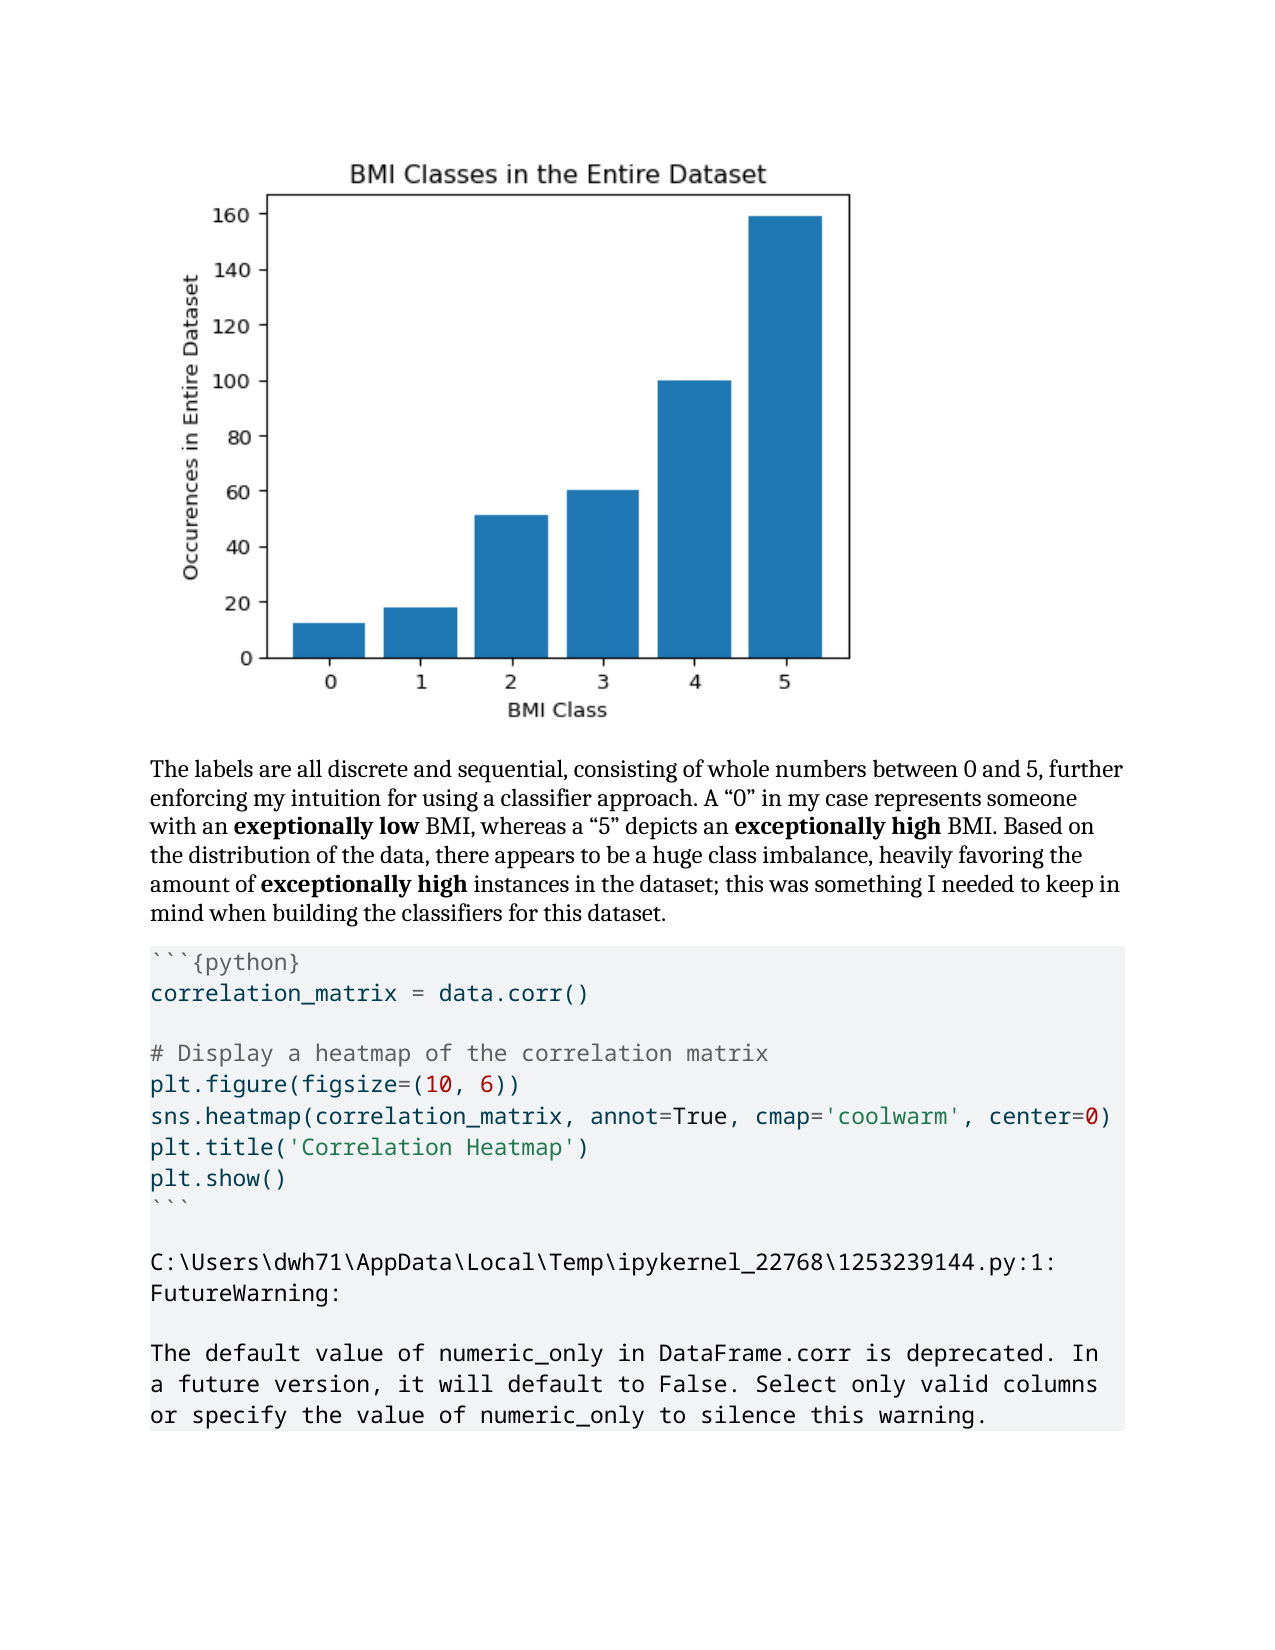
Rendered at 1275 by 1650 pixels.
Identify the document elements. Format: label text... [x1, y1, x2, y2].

text ```{python} correlation_matrix = data.corr() # Display a heatmap of the correlation matrix plt.figure(figsize=(10, 6)) sns.heatmap(correlation_matrix, annot=True, cmap='coolwarm', center=0) plt.title('Correlation Heatmap') plt.show() ``` [150, 946, 1125, 1225]
text The labels are all discrete and sequential, consisting of whole numbers between 0 and 5, further enforcing my intuition for using a classifier approach. A “0” in my case represents someone with an exeptionally low BMI, whereas a “5” depicts an exceptionally high BMI. Based on the distribution of the data, there appears to be a huge class imbalance, heavily favoring the amount of exceptionally high instances in the dataset; this was something I needed to keep in mind when building the classifiers for this dataset. [150, 755, 1125, 927]
picture [168, 150, 863, 736]
text C:\Users\dwh71\AppData\Local\Temp\ipykernel_22768\1253239144.py:1: FutureWarning: The default value of numeric_only in DataFrame.corr is deprecated. In a future version, it will default to False. Select only valid columns or specify the value of numeric_only to silence this warning. [150, 1246, 1125, 1431]
